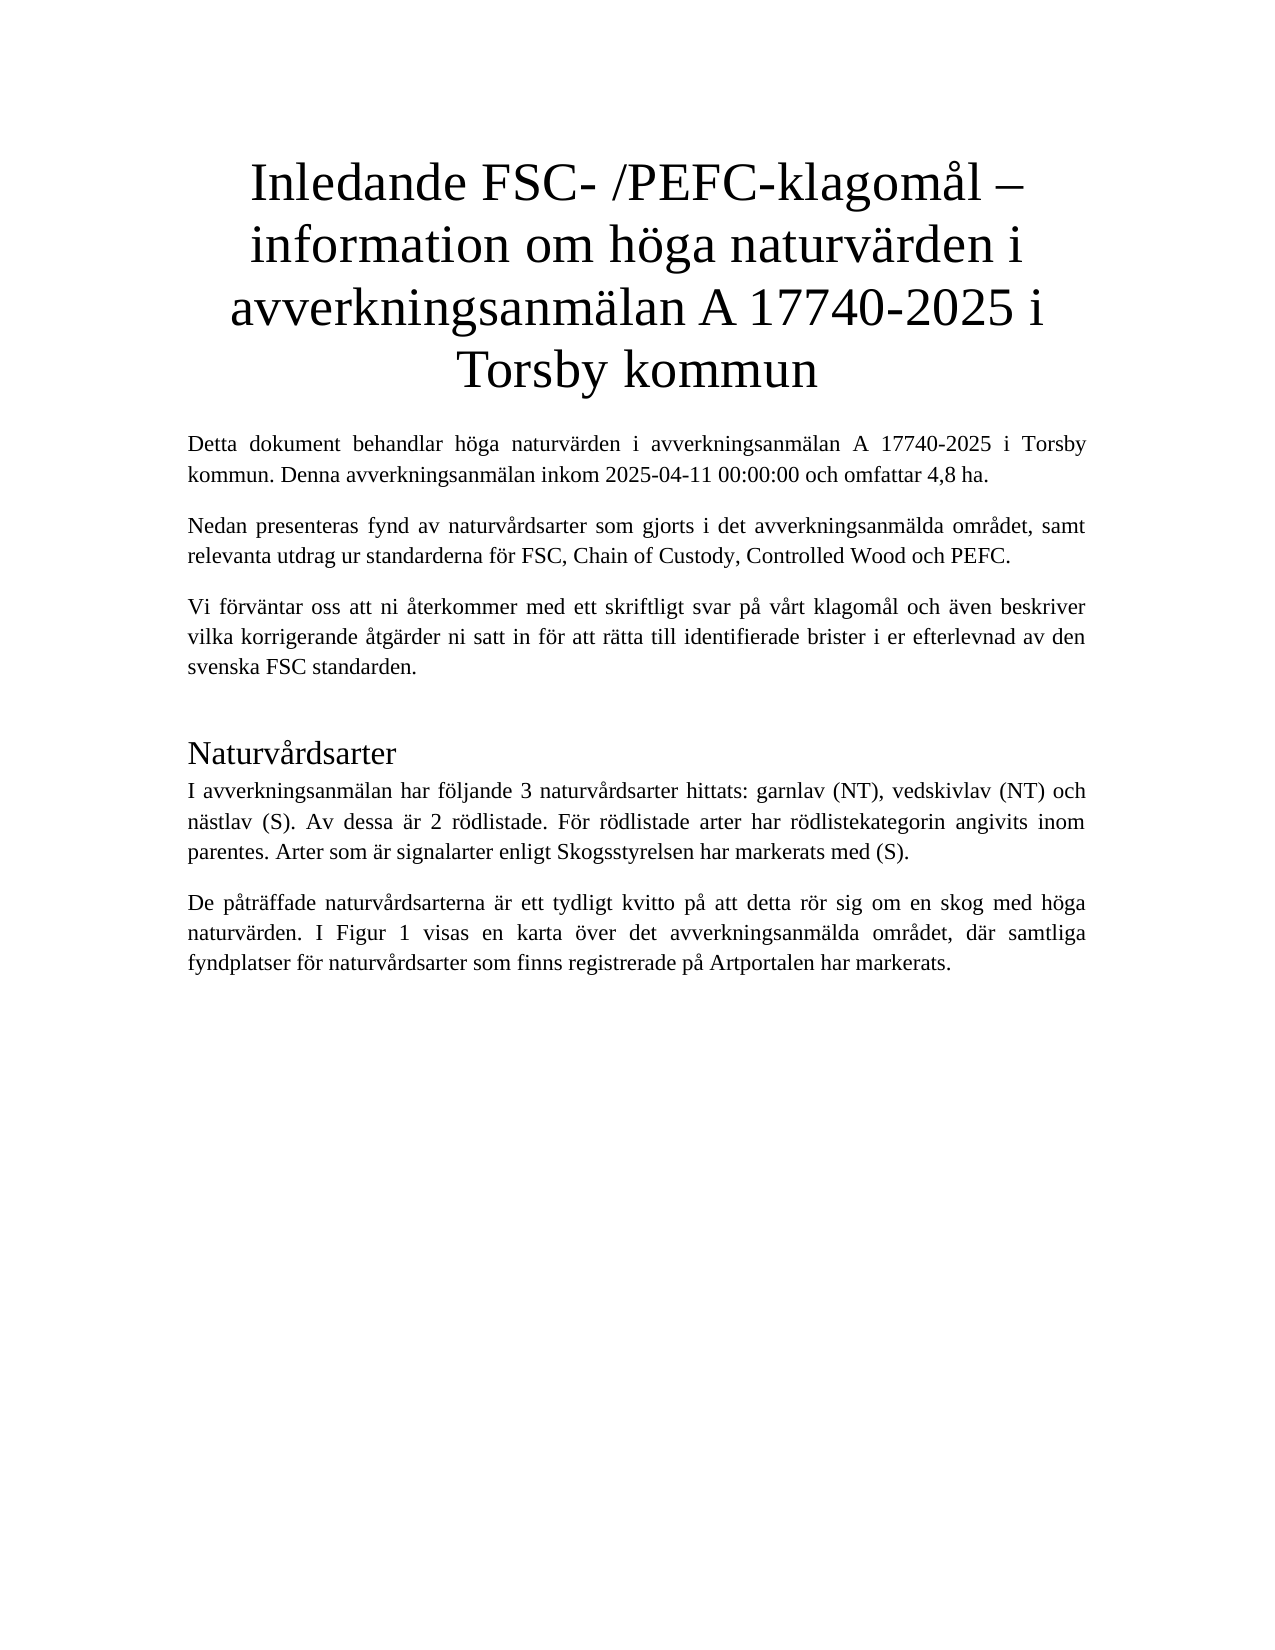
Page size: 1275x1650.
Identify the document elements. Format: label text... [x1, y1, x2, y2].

text Detta dokument behandlar höga naturvärden i avverkningsanmälan A 17740-2025 i Torsby kommun. Denna avverkningsanmälan inkom 2025-04-11 00:00:00 och omfattar 4,8 ha. [187, 430, 1087, 487]
text De påträffade naturvårdsarterna är ett tydligt kvitto på att detta rör sig om en skog med höga naturvärden. I Figur 1 visas en karta över det avverkningsanmälda området, där samtliga fyndplatser för naturvårdsarter som finns registrerade på Artportalen har markerats. [187, 889, 1087, 976]
text I avverkningsanmälan har följande 3 naturvårdsarter hittats: garnlav (NT), vedskivlav (NT) och nästlav (S). Av dessa är 2 rödlistade. För rödlistade arter har rödlistekategorin angivits inom parentes. Arter som är signalarter enligt Skogsstyrelsen har markerats med (S). [187, 778, 1087, 864]
title Inledande FSC- /PEFC-klagomål – information om höga naturvärden i avverkningsanmälan A 17740-2025 i Torsby kommun [187, 150, 1087, 399]
text Nedan presenteras fynd av naturvårdsarter som gjorts i det avverkningsanmälda området, samt relevanta utdrag ur standarderna för FSC, Chain of Custody, Controlled Wood och PEFC. [187, 512, 1087, 568]
subtitle Naturvårdsarter [187, 733, 1087, 772]
text Vi förväntar oss att ni återkommer med ett skriftligt svar på vårt klagomål och även beskriver vilka korrigerande åtgärder ni satt in för att rätta till identifierade brister i er efterlevnad av den svenska FSC standarden. [187, 593, 1087, 680]
